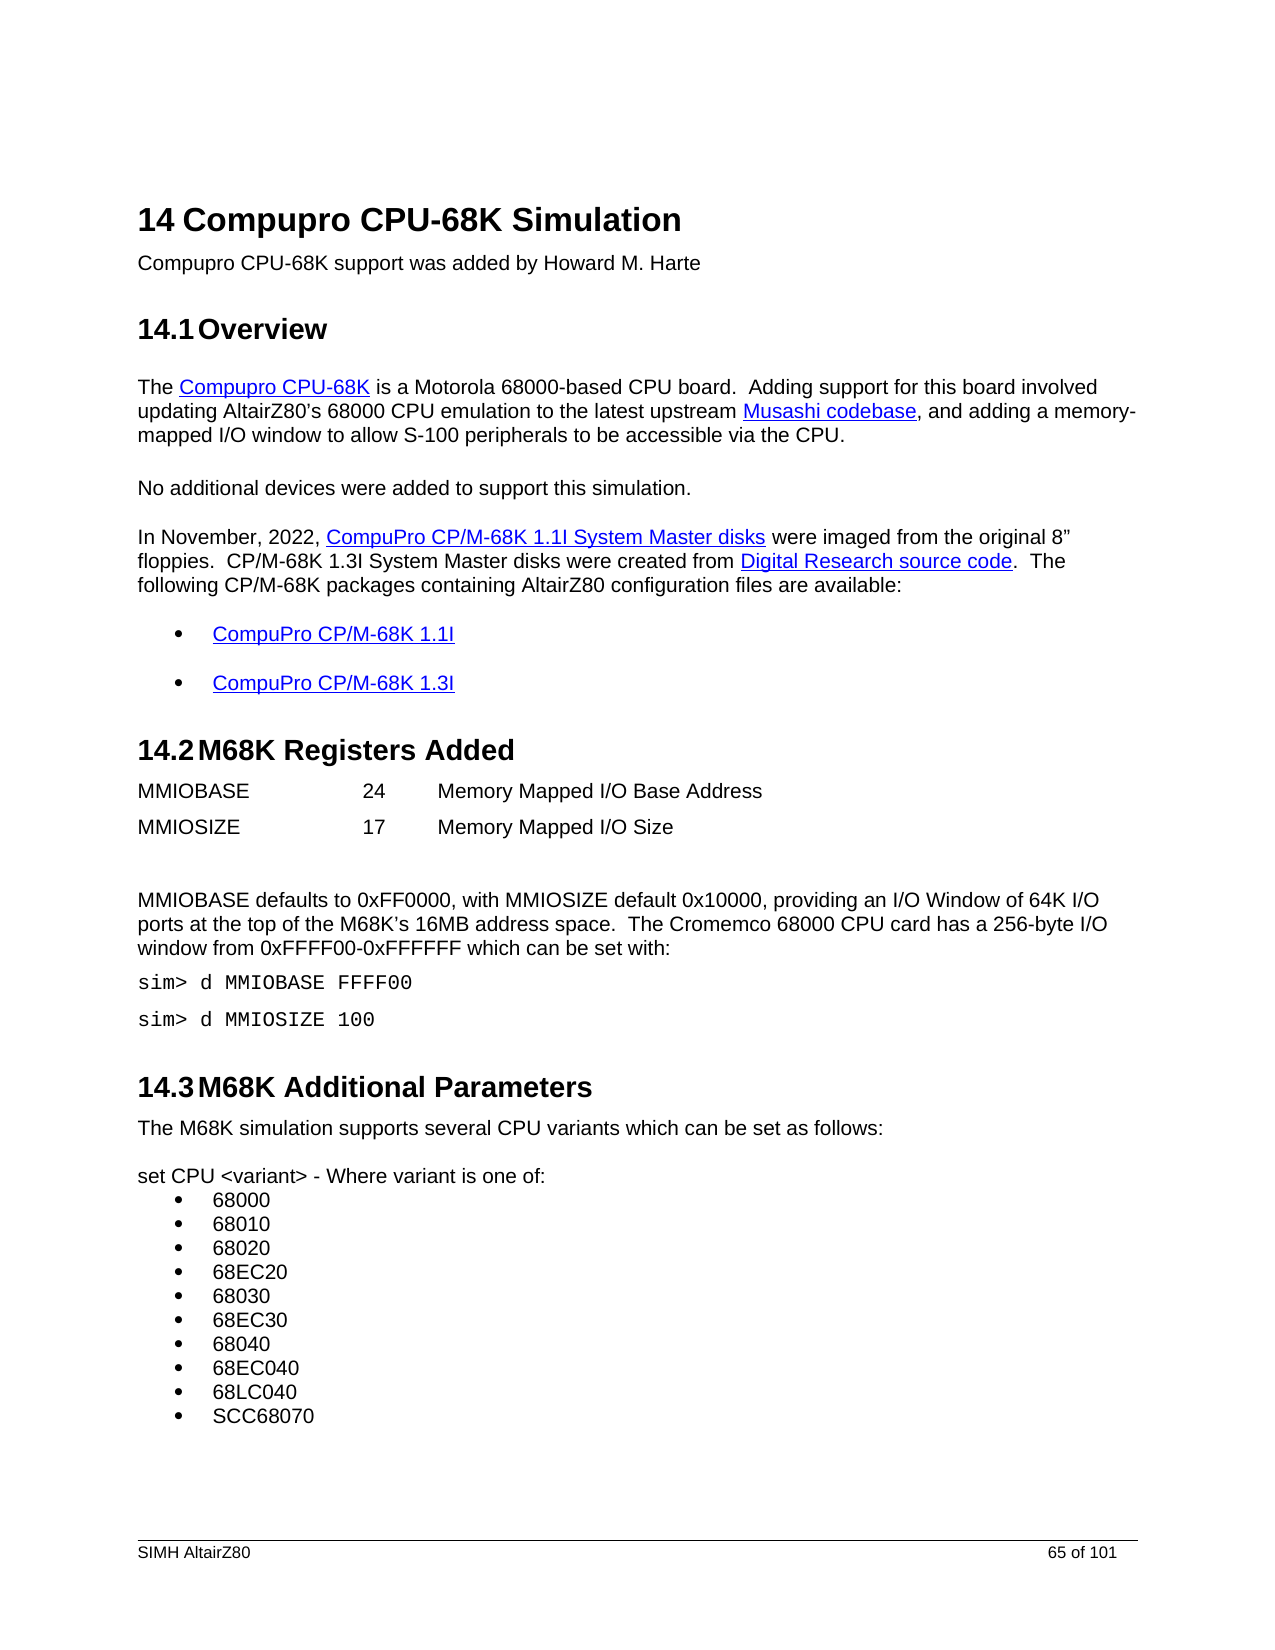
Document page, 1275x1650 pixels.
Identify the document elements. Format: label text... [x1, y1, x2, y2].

list CompuPro CP/M-68K 1.3I [175, 671, 1138, 695]
list 68040 [175, 1332, 1138, 1356]
text Compupro CPU-68K support was added by Howard M. Harte [137, 251, 1138, 275]
list CompuPro CP/M-68K 1.1I [175, 622, 1138, 646]
list 68EC30 [175, 1308, 1138, 1332]
subtitle M68K Registers Added [137, 733, 1138, 766]
list SCC68070 [175, 1404, 1138, 1428]
text No additional devices were added to support this simulation. [137, 476, 1138, 500]
list 68000 [175, 1188, 1138, 1212]
list 68020 [175, 1236, 1138, 1260]
text set CPU <variant> - Where variant is one of: [137, 1164, 1138, 1188]
subtitle Overview [137, 312, 1138, 346]
list 68EC20 [175, 1260, 1138, 1284]
list 68LC040 [175, 1380, 1138, 1404]
text The Compupro CPU-68K is a Motorola 68000-based CPU board. Adding support for this board involved updating AltairZ80’s 68000 CPU emulation to the latest upstream Musashi codebase, and adding a memory-mapped I/O window to allow S-100 peripherals to be accessible via the CPU. [137, 375, 1138, 447]
text MMIOBASE defaults to 0xFF0000, with MMIOSIZE default 0x10000, providing an I/O Window of 64K I/O ports at the top of the M68K’s 16MB address space. The Cromemco 68000 CPU card has a 256-byte I/O window from 0xFFFF00-0xFFFFFF which can be set with: [137, 888, 1138, 960]
list 68010 [175, 1212, 1138, 1236]
text MMIOBASE 24 Memory Mapped I/O Base Address [137, 779, 1138, 803]
text sim> d MMIOSIZE 100 [137, 1008, 1138, 1032]
list 68EC040 [175, 1356, 1138, 1380]
subtitle M68K Additional Parameters [137, 1070, 1138, 1103]
text sim> d MMIOBASE FFFF00 [137, 972, 1138, 996]
text In November, 2022, CompuPro CP/M-68K 1.1I System Master disks were imaged from the original 8” floppies. CP/M-68K 1.3I System Master disks were created from Digital Research source code. The following CP/M-68K packages containing AltairZ80 configuration files are available: [137, 525, 1138, 597]
text The M68K simulation supports several CPU variants which can be set as follows: [137, 1116, 1138, 1140]
text MMIOSIZE 17 Memory Mapped I/O Size [137, 815, 1138, 839]
subtitle Compupro CPU-68K Simulation [137, 200, 1138, 238]
list 68030 [175, 1284, 1138, 1308]
